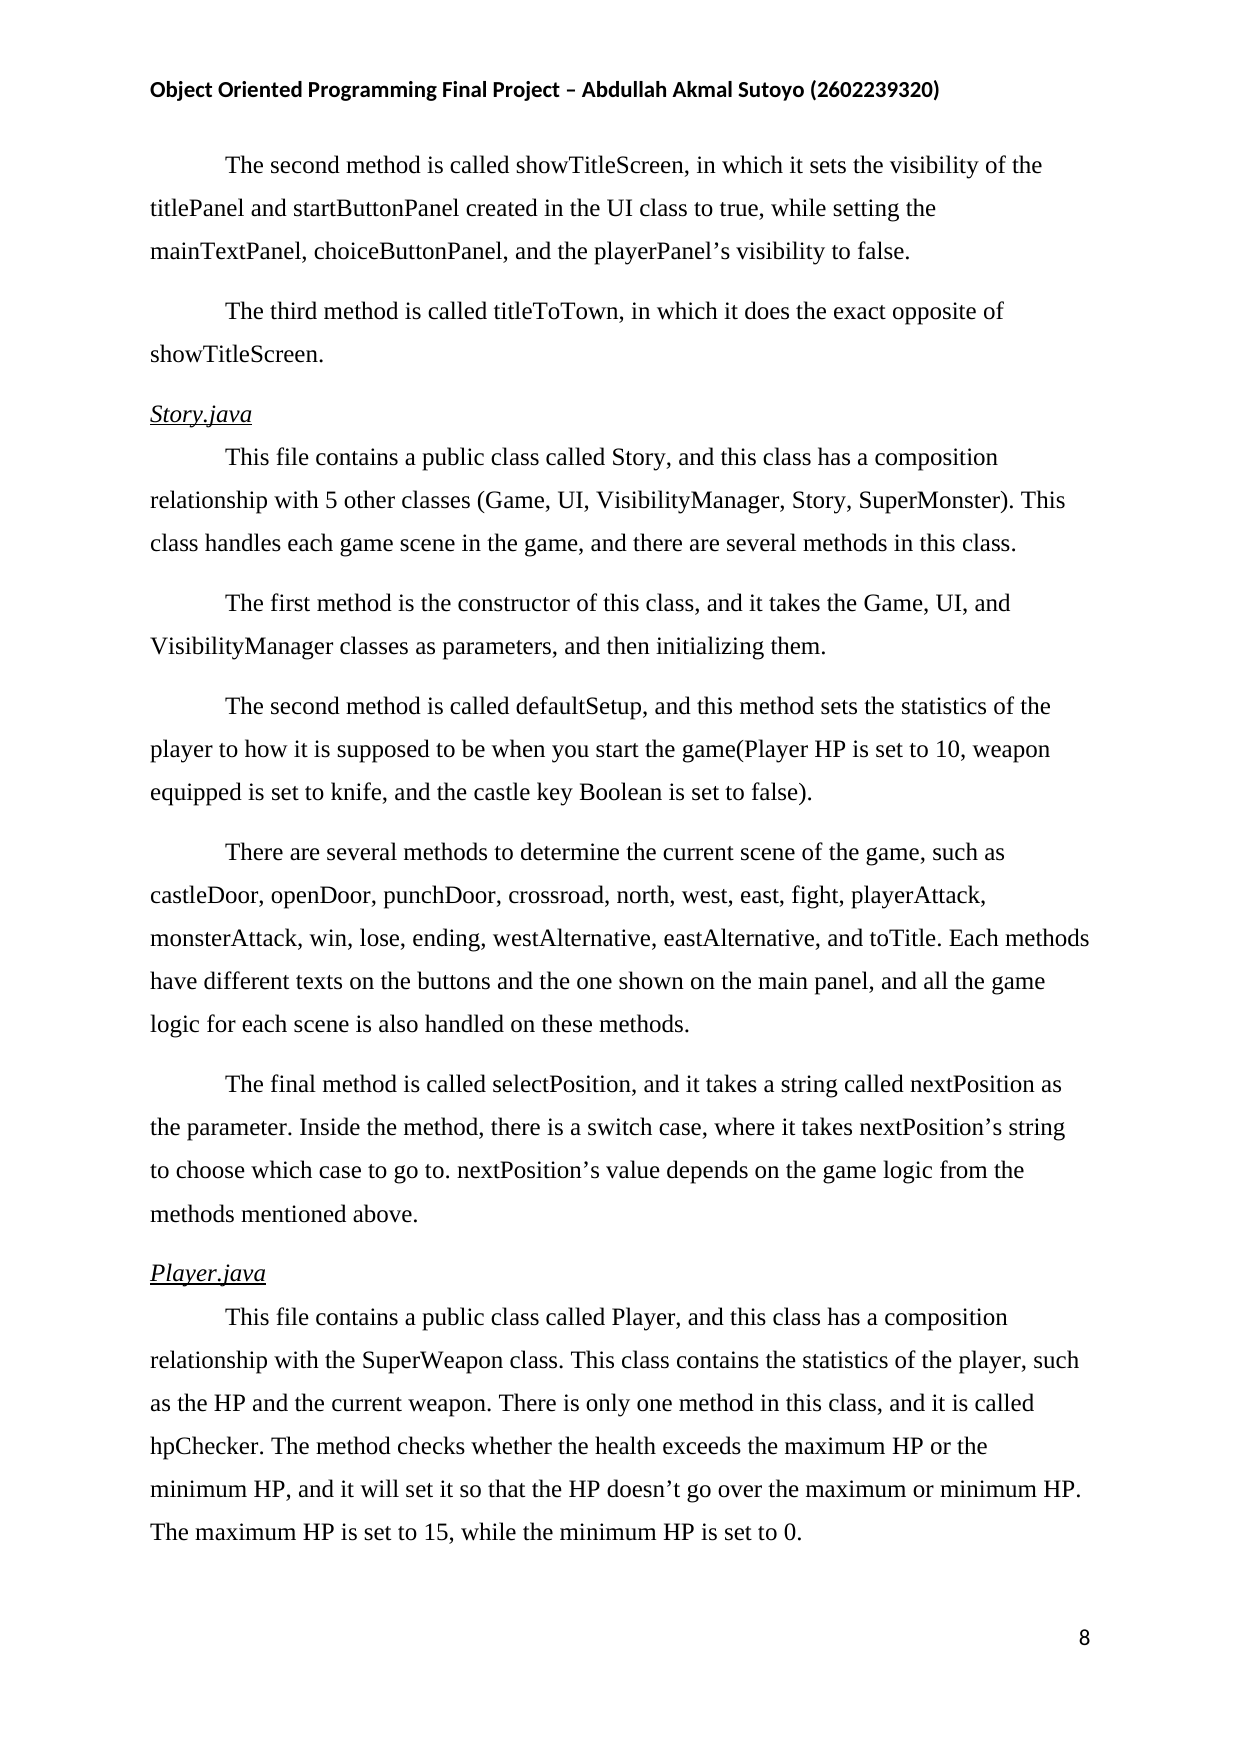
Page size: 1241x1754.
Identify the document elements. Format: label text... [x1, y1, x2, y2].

text This file contains a public class called Story, and this class has a composition relationship with 5 other classes (Game, UI, VisibilityManager, Story, SuperMonster). This class handles each game scene in the game, and there are several methods in this class. [150, 442, 1090, 557]
text This file contains a public class called Player, and this class has a composition relationship with the SuperWeapon class. This class contains the statistics of the player, such as the HP and the current weapon. There is only one method in this class, and it is called hpChecker. The method checks whether the health exceeds the maximum HP or the minimum HP, and it will set it so that the HP doesn’t go over the maximum or minimum HP. The maximum HP is set to 15, while the minimum HP is set to 0. [150, 1302, 1090, 1546]
text The final method is called selectPosition, and it takes a string called nextPosition as the parameter. Inside the method, there is a switch case, where it takes nextPosition’s string to choose which case to go to. nextPosition’s value depends on the game logic from the methods mentioned above. [150, 1069, 1090, 1227]
text There are several methods to determine the current scene of the game, such as castleDoor, openDoor, punchDoor, crossroad, north, west, east, fight, playerAttack, monsterAttack, win, lose, ending, westAlternative, eastAlternative, and toTitle. Each methods have different texts on the buttons and the one shown on the main panel, and all the game logic for each scene is also handled on these methods. [150, 837, 1090, 1038]
subtitle Story.java [150, 399, 1090, 428]
text The third method is called titleToTown, in which it does the exact opposite of showTitleScreen. [150, 296, 1090, 368]
subtitle Player.java [150, 1258, 1090, 1287]
text The first method is the constructor of this class, and it takes the Game, UI, and VisibilityManager classes as parameters, and then initializing them. [150, 588, 1090, 660]
text The second method is called defaultSetup, and this method sets the statistics of the player to how it is supposed to be when you start the game(Player HP is set to 10, weapon equipped is set to knife, and the castle key Boolean is set to false). [150, 691, 1090, 806]
text The second method is called showTitleScreen, in which it sets the visibility of the titlePanel and startButtonPanel created in the UI class to true, while setting the mainTextPanel, choiceButtonPanel, and the playerPanel’s visibility to false. [150, 150, 1090, 265]
